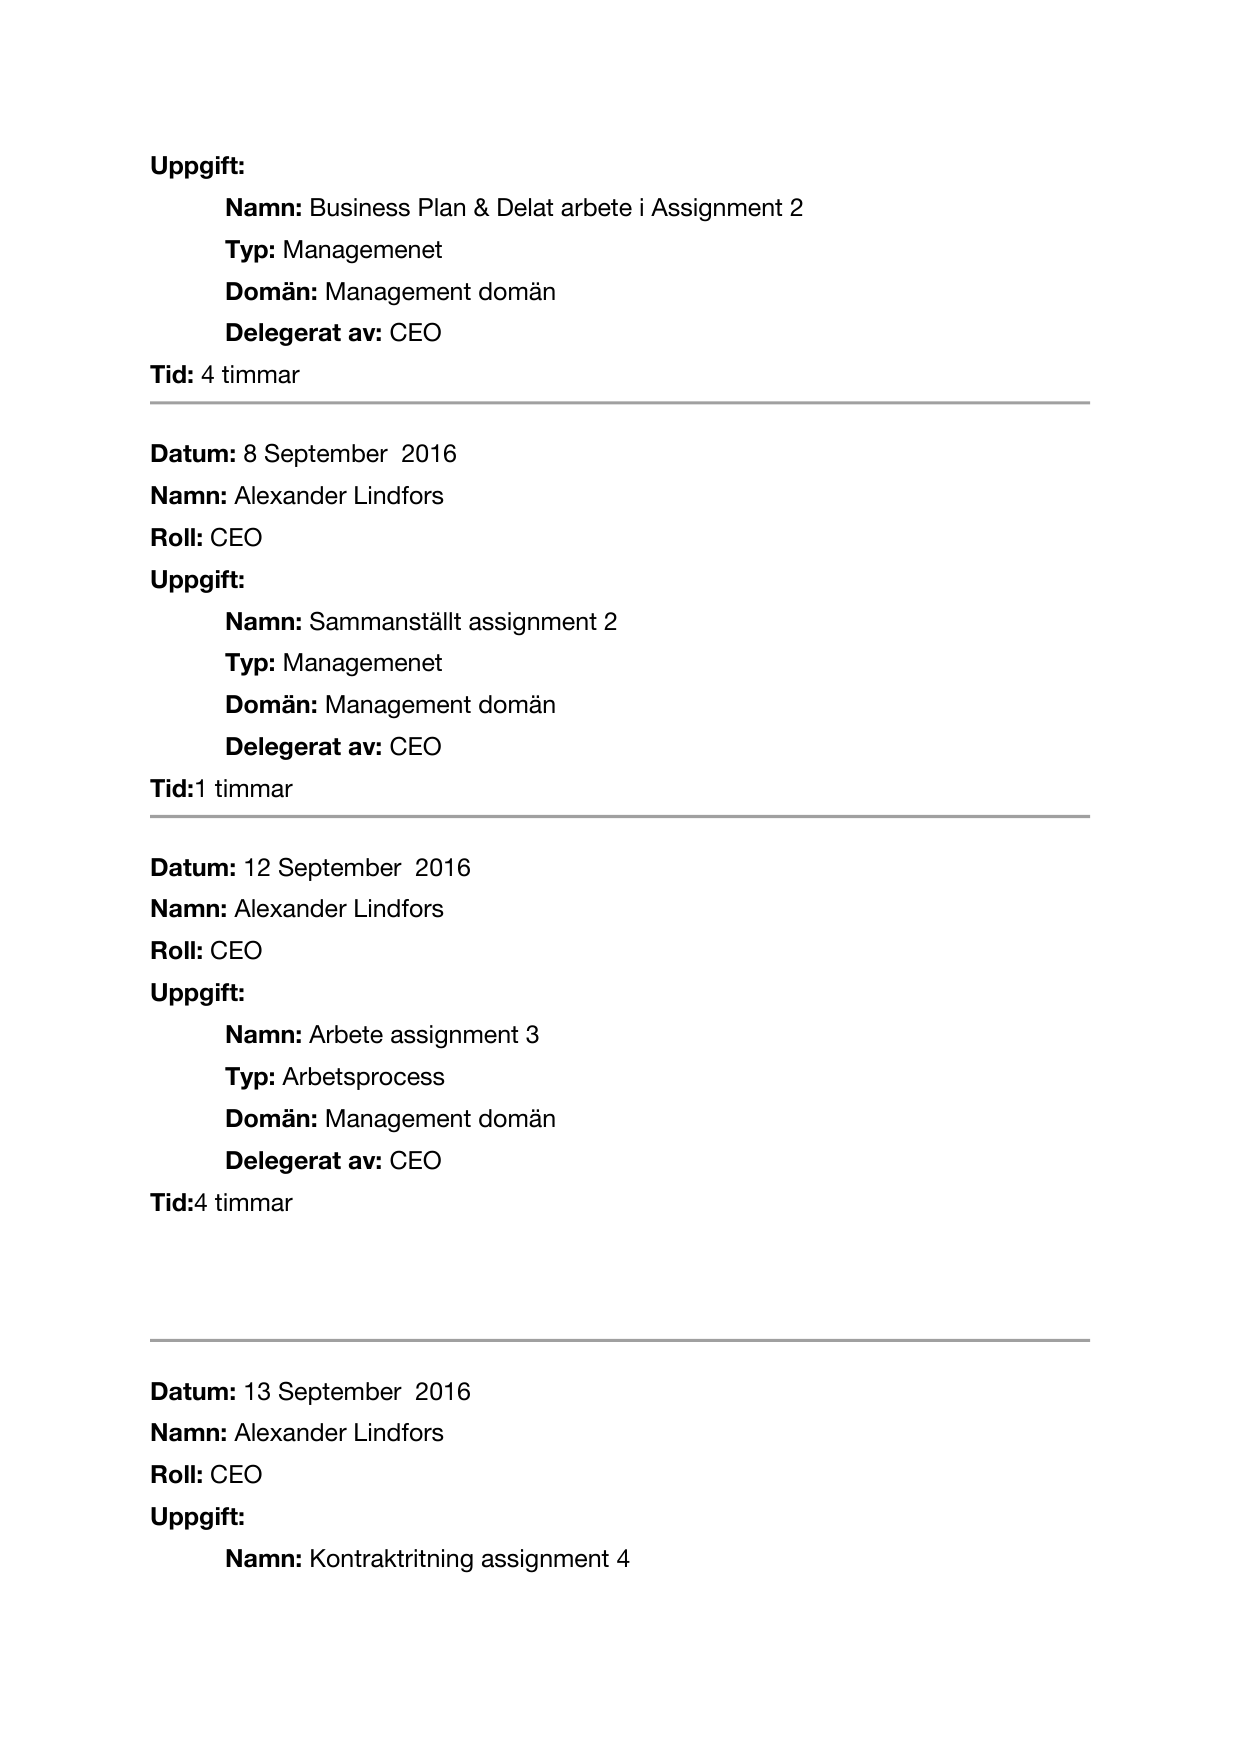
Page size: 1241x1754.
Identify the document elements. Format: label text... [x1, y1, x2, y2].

text Domän: Management domän [225, 689, 1090, 721]
text Roll: CEO [150, 935, 1090, 967]
text Roll: CEO [150, 522, 1090, 553]
text Roll: CEO [150, 1459, 1090, 1491]
text Uppgift: [150, 1501, 1090, 1533]
text Datum: 13 September 2016 [150, 1376, 1090, 1407]
text Namn: Kontraktritning assignment 4 [225, 1543, 1090, 1574]
text Namn: Alexander Lindfors [150, 893, 1090, 925]
text Delegerat av: CEO [225, 317, 1090, 349]
text Typ: Managemenet [225, 234, 1090, 265]
text Tid: 4 timmar [150, 359, 1090, 391]
text Namn: Business Plan & Delat arbete i Assignment 2 [225, 192, 1090, 223]
text Namn: Alexander Lindfors [150, 1417, 1090, 1449]
text Uppgift: [150, 150, 1090, 181]
text Uppgift: [150, 564, 1090, 595]
text Delegerat av: CEO [225, 1145, 1090, 1176]
text Domän: Management domän [225, 276, 1090, 307]
text Tid:1 timmar [150, 773, 1090, 804]
text Tid:4 timmar [150, 1187, 1090, 1218]
text Datum: 12 September 2016 [150, 852, 1090, 883]
text Typ: Managemenet [225, 647, 1090, 679]
text Datum: 8 September 2016 [150, 438, 1090, 469]
text Uppgift: [150, 977, 1090, 1009]
text Namn: Alexander Lindfors [150, 480, 1090, 511]
text Namn: Sammanställt assignment 2 [225, 606, 1090, 637]
text Domän: Management domän [225, 1103, 1090, 1134]
text Delegerat av: CEO [225, 731, 1090, 763]
text Typ: Arbetsprocess [225, 1061, 1090, 1092]
text Namn: Arbete assignment 3 [225, 1019, 1090, 1051]
